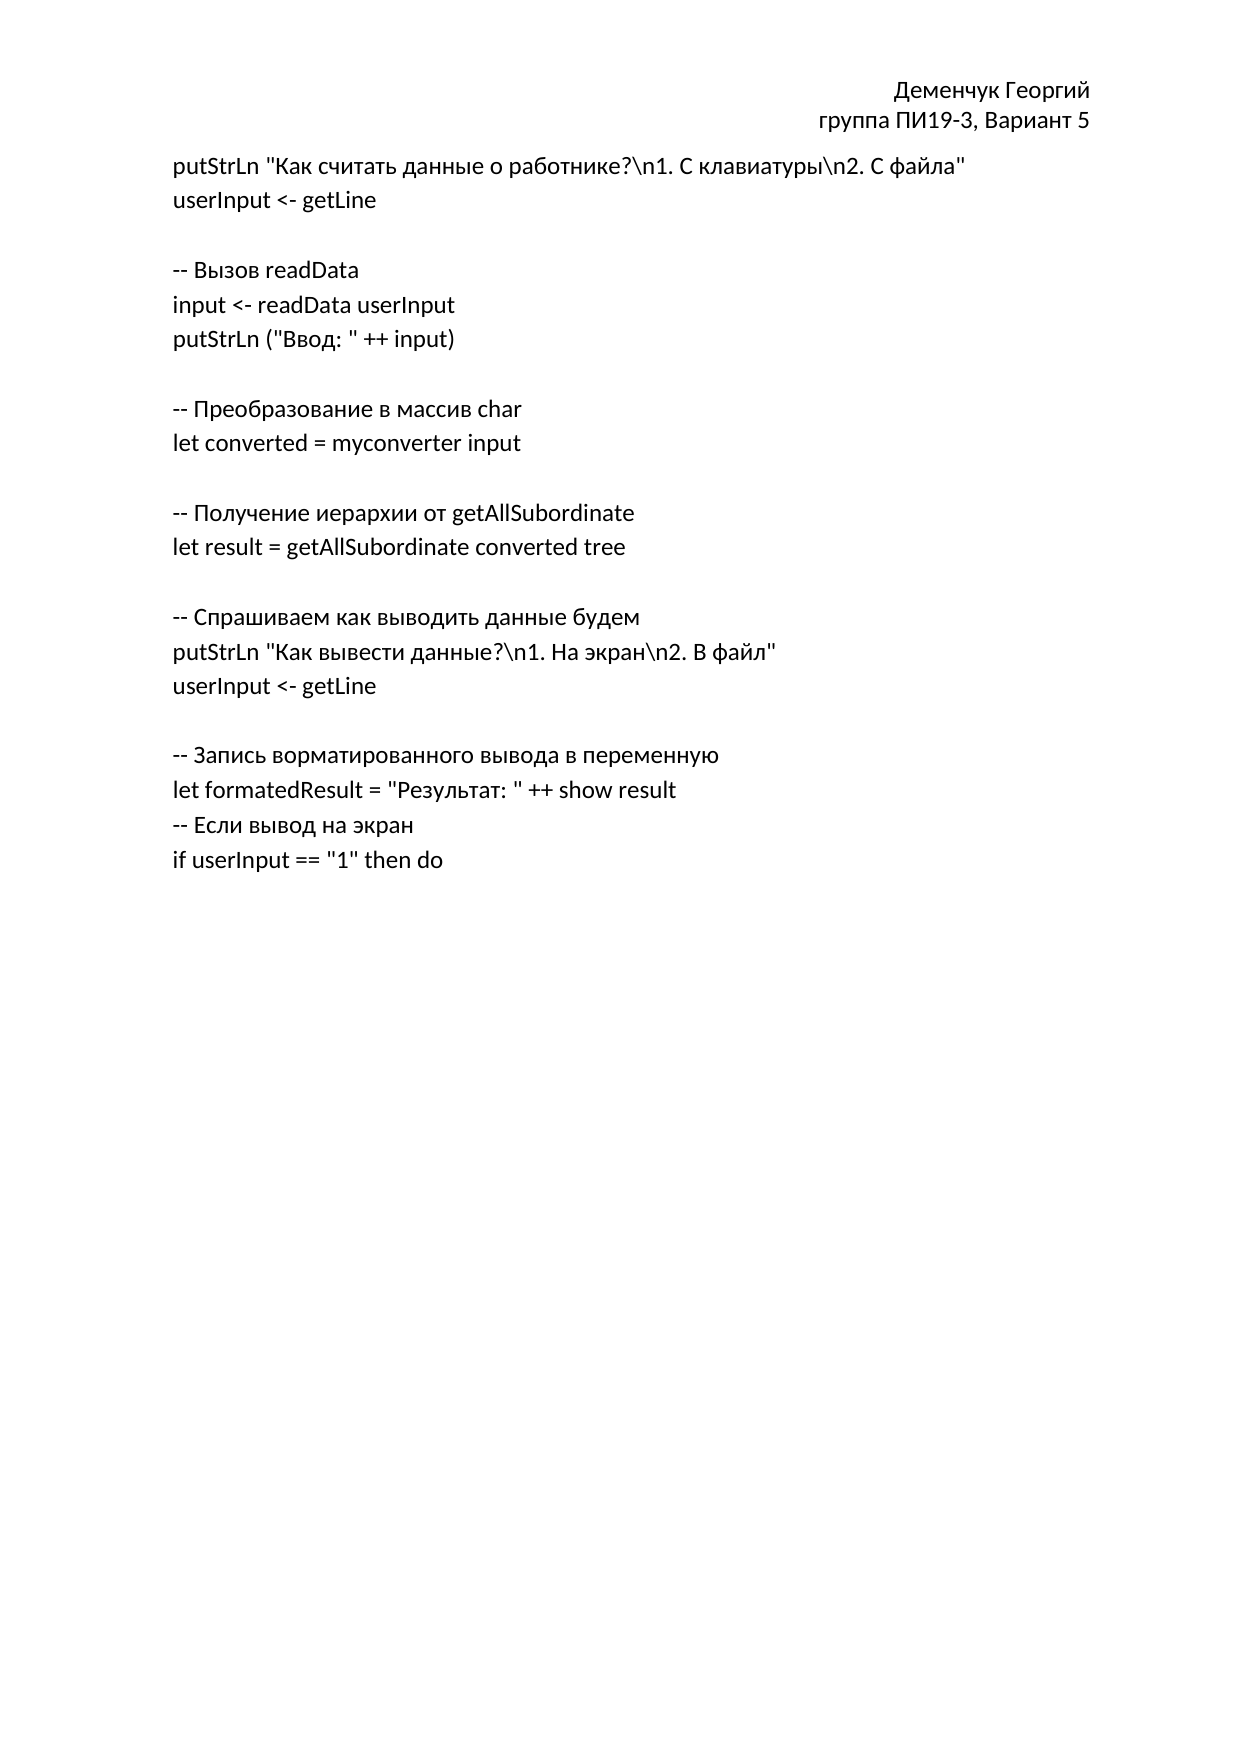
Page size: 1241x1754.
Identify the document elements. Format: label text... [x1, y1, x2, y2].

subtitle let formatedResult = "Результат: " ++ show result [150, 774, 1090, 805]
subtitle input <- readData userInput [150, 289, 1090, 319]
subtitle -- Преобразование в массив char [150, 393, 1090, 423]
subtitle putStrLn ("Ввод: " ++ input) [150, 323, 1090, 354]
subtitle putStrLn "Как вывести данные?\n1. На экран\n2. В файл" [150, 636, 1090, 666]
subtitle -- Спрашиваем как выводить данные будем [150, 601, 1090, 631]
subtitle userInput <- getLine [150, 185, 1090, 215]
subtitle let converted = myconverter input [150, 427, 1090, 458]
subtitle -- Запись ворматированного вывода в переменную [150, 740, 1090, 770]
subtitle putStrLn "Как считать данные о работнике?\n1. С клавиатуры\n2. С файла" [150, 150, 1090, 181]
subtitle -- Если вывод на экран [150, 809, 1090, 839]
subtitle -- Получение иерархии от getAllSubordinate [150, 497, 1090, 527]
subtitle let result = getAllSubordinate converted tree [150, 532, 1090, 562]
subtitle -- Вызов readData [150, 254, 1090, 284]
subtitle userInput <- getLine [150, 670, 1090, 701]
subtitle if userInput == "1" then do [150, 844, 1090, 874]
